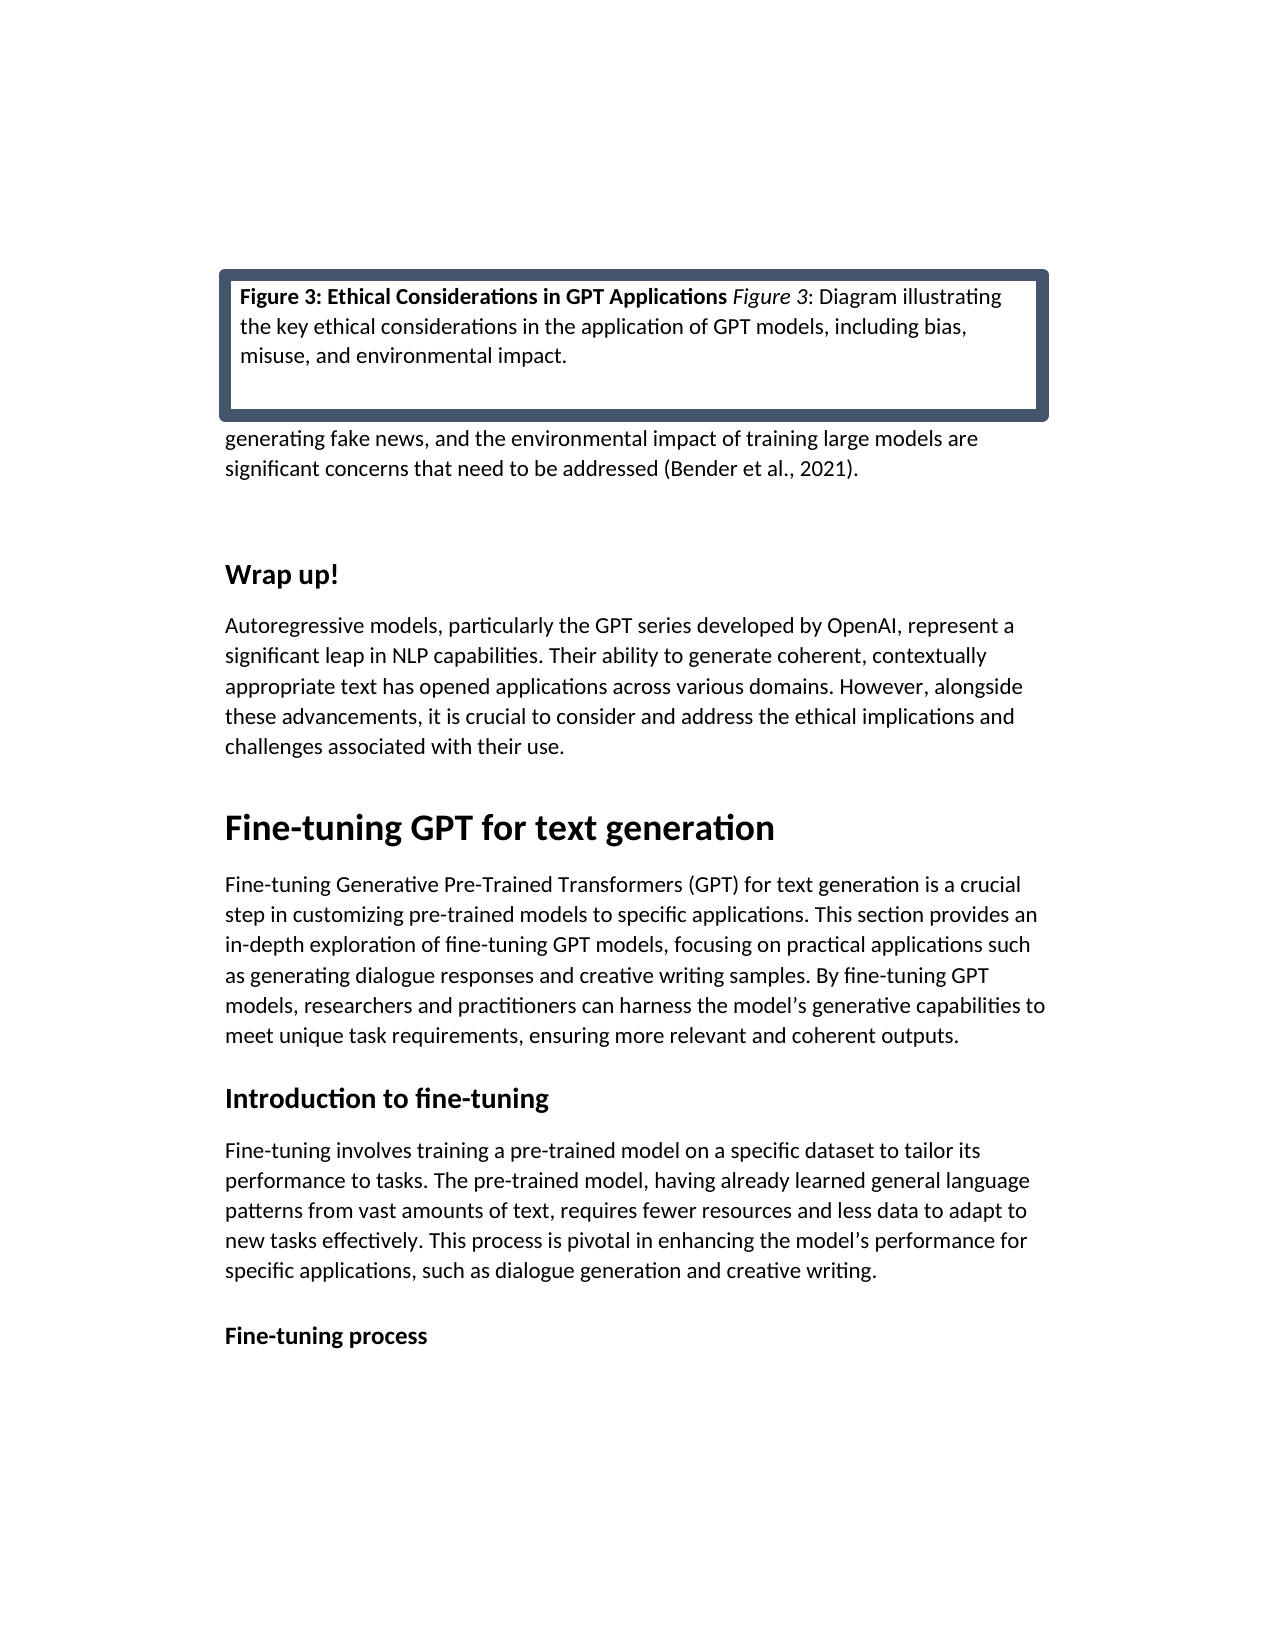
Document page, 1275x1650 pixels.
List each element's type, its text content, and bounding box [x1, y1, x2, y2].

text Fine-tuning GPT for text generation [225, 804, 1050, 850]
subtitle Wrap up! [225, 556, 1050, 592]
text Fine-tuning involves training a pre-trained model on a specific dataset to tailor its performance to tasks. The pre-trained model, having already learned general language patterns from vast amounts of text, requires fewer resources and less data to adapt to new tasks effectively. This process is pivotal in enhancing the model’s performance for specific applications, such as dialogue generation and creative writing. [225, 1136, 1050, 1284]
subtitle Introduction to fine-tuning [225, 1081, 1050, 1116]
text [225, 244, 1050, 482]
text Autoregressive models, particularly the GPT series developed by OpenAI, represent a significant leap in NLP capabilities. Their ability to generate coherent, contextually appropriate text has opened applications across various domains. However, alongside these advancements, it is crucial to consider and address the ethical implications and challenges associated with their use. [225, 611, 1050, 760]
subtitle Fine-tuning process [225, 1320, 1050, 1351]
text Fine-tuning Generative Pre-Trained Transformers (GPT) for text generation is a crucial step in customizing pre-trained models to specific applications. This section provides an in-depth exploration of fine-tuning GPT models, focusing on practical applications such as generating dialogue responses and creative writing samples. By fine-tuning GPT models, researchers and practitioners can harness the model’s generative capabilities to meet unique task requirements, ensuring more relevant and coherent outputs. [225, 870, 1050, 1049]
